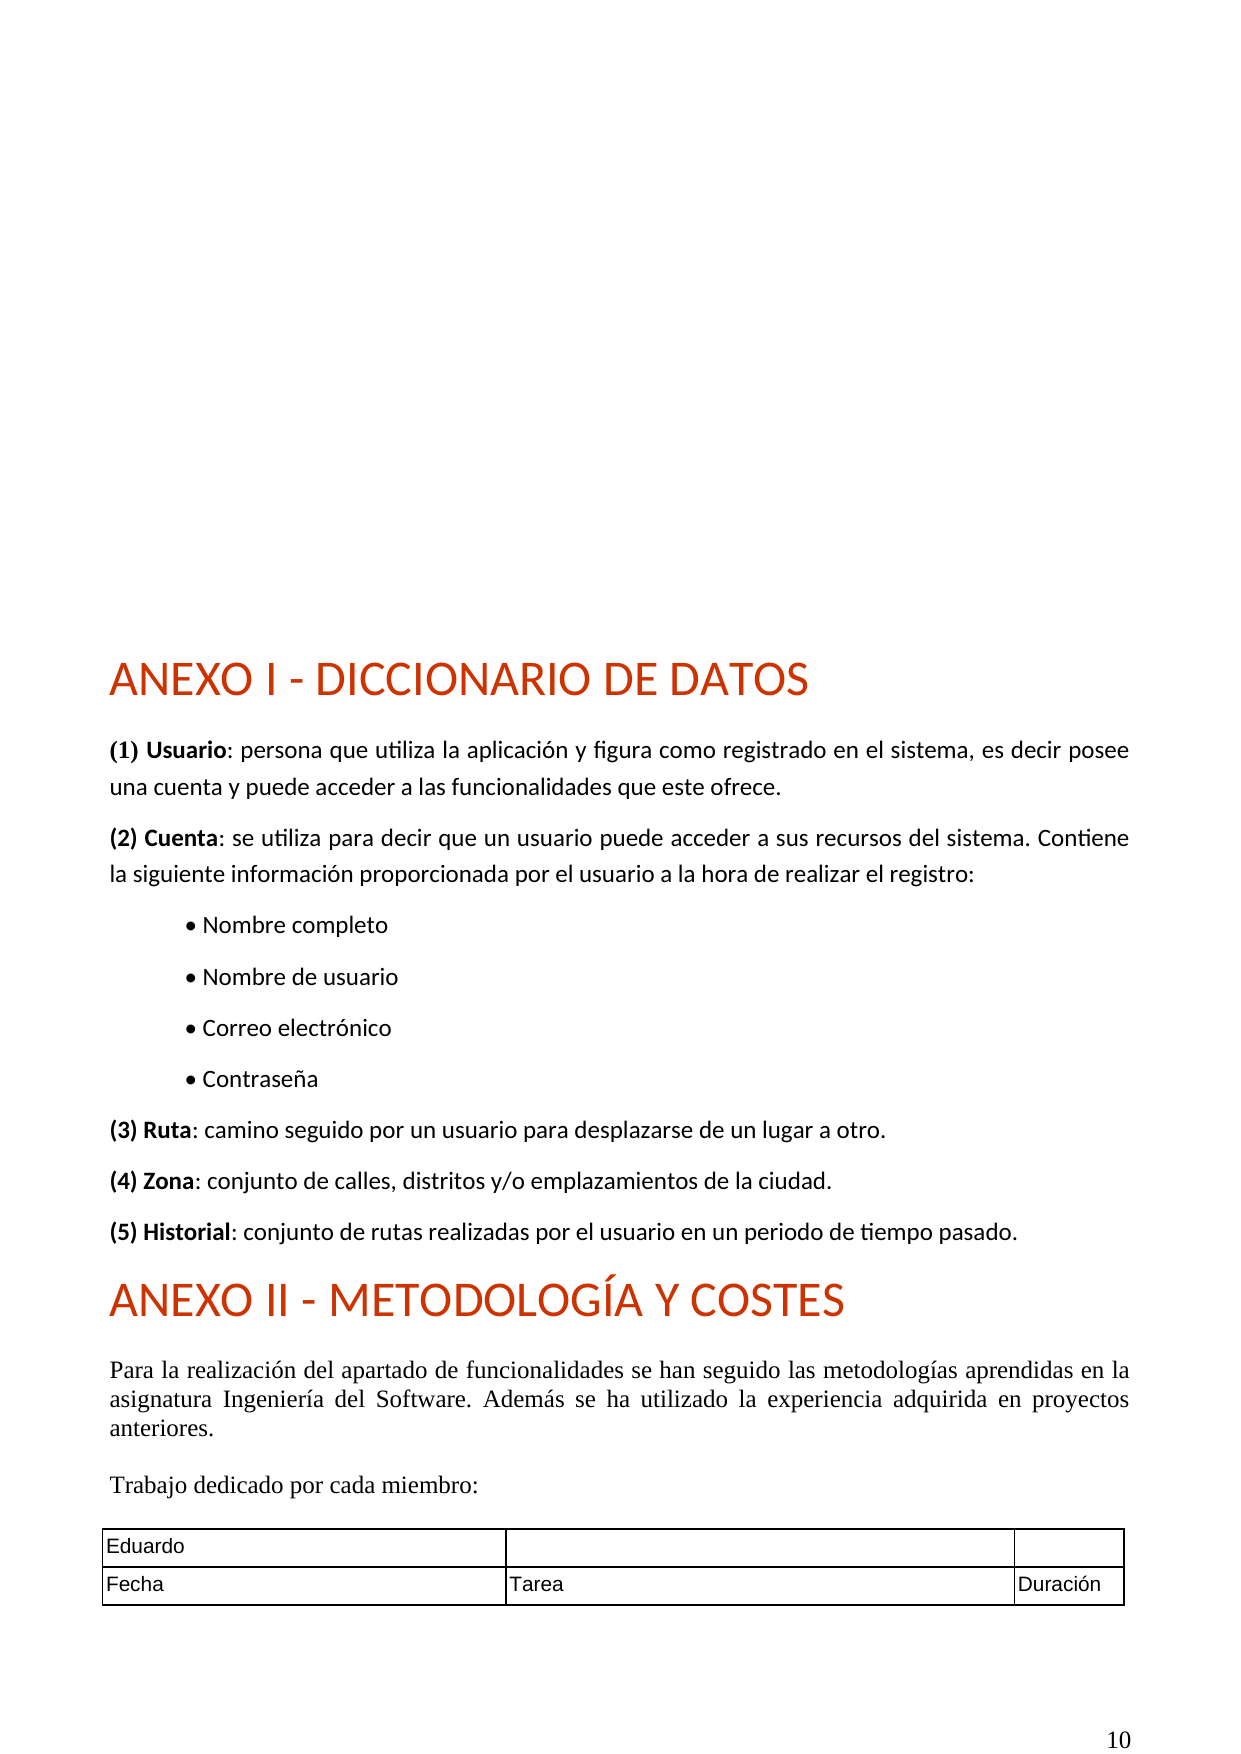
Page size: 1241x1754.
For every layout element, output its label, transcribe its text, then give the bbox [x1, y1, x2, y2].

text Trabajo dedicado por cada miembro: [109, 1471, 1131, 1499]
text • Nombre de usuario [109, 961, 1131, 991]
text (1) Usuario: persona que utiliza la aplicación y figura como registrado en el sistema, es decir posee una cuenta y puede acceder a las funcionalidades que este ofrece. [109, 734, 1131, 801]
text (4) Zona: conjunto de calles, distritos y/o emplazamientos de la ciudad. [109, 1165, 1131, 1196]
text ANEXO II - METODOLOGÍA Y COSTES [109, 1268, 1131, 1329]
text • Nombre completo [109, 910, 1131, 940]
text • Correo electrónico [109, 1012, 1131, 1042]
text • Contraseña [109, 1063, 1131, 1094]
table_cell Fecha [103, 1568, 505, 1604]
text (3) Ruta: camino seguido por un usuario para desplazarse de un lugar a otro. [109, 1114, 1131, 1145]
table_header [1015, 1530, 1123, 1566]
table_cell Tarea [507, 1568, 1014, 1604]
text ANEXO I - DICCIONARIO DE DATOS [109, 646, 1131, 707]
text (5) Historial: conjunto de rutas realizadas por el usuario en un periodo de tiempo pasado. [109, 1217, 1131, 1247]
table_cell Duración [1015, 1568, 1123, 1604]
table_header Eduardo [103, 1530, 505, 1566]
text Para la realización del apartado de funcionalidades se han seguido las metodologías aprendidas en la asignatura Ingeniería del Software. Además se ha utilizado la experiencia adquirida en proyectos anteriores. [109, 1356, 1131, 1442]
table_header [507, 1530, 1014, 1566]
text (2) Cuenta: se utiliza para decir que un usuario puede acceder a sus recursos del sistema. Contiene la siguiente información proporcionada por el usuario a la hora de realizar el registro: [109, 822, 1131, 889]
